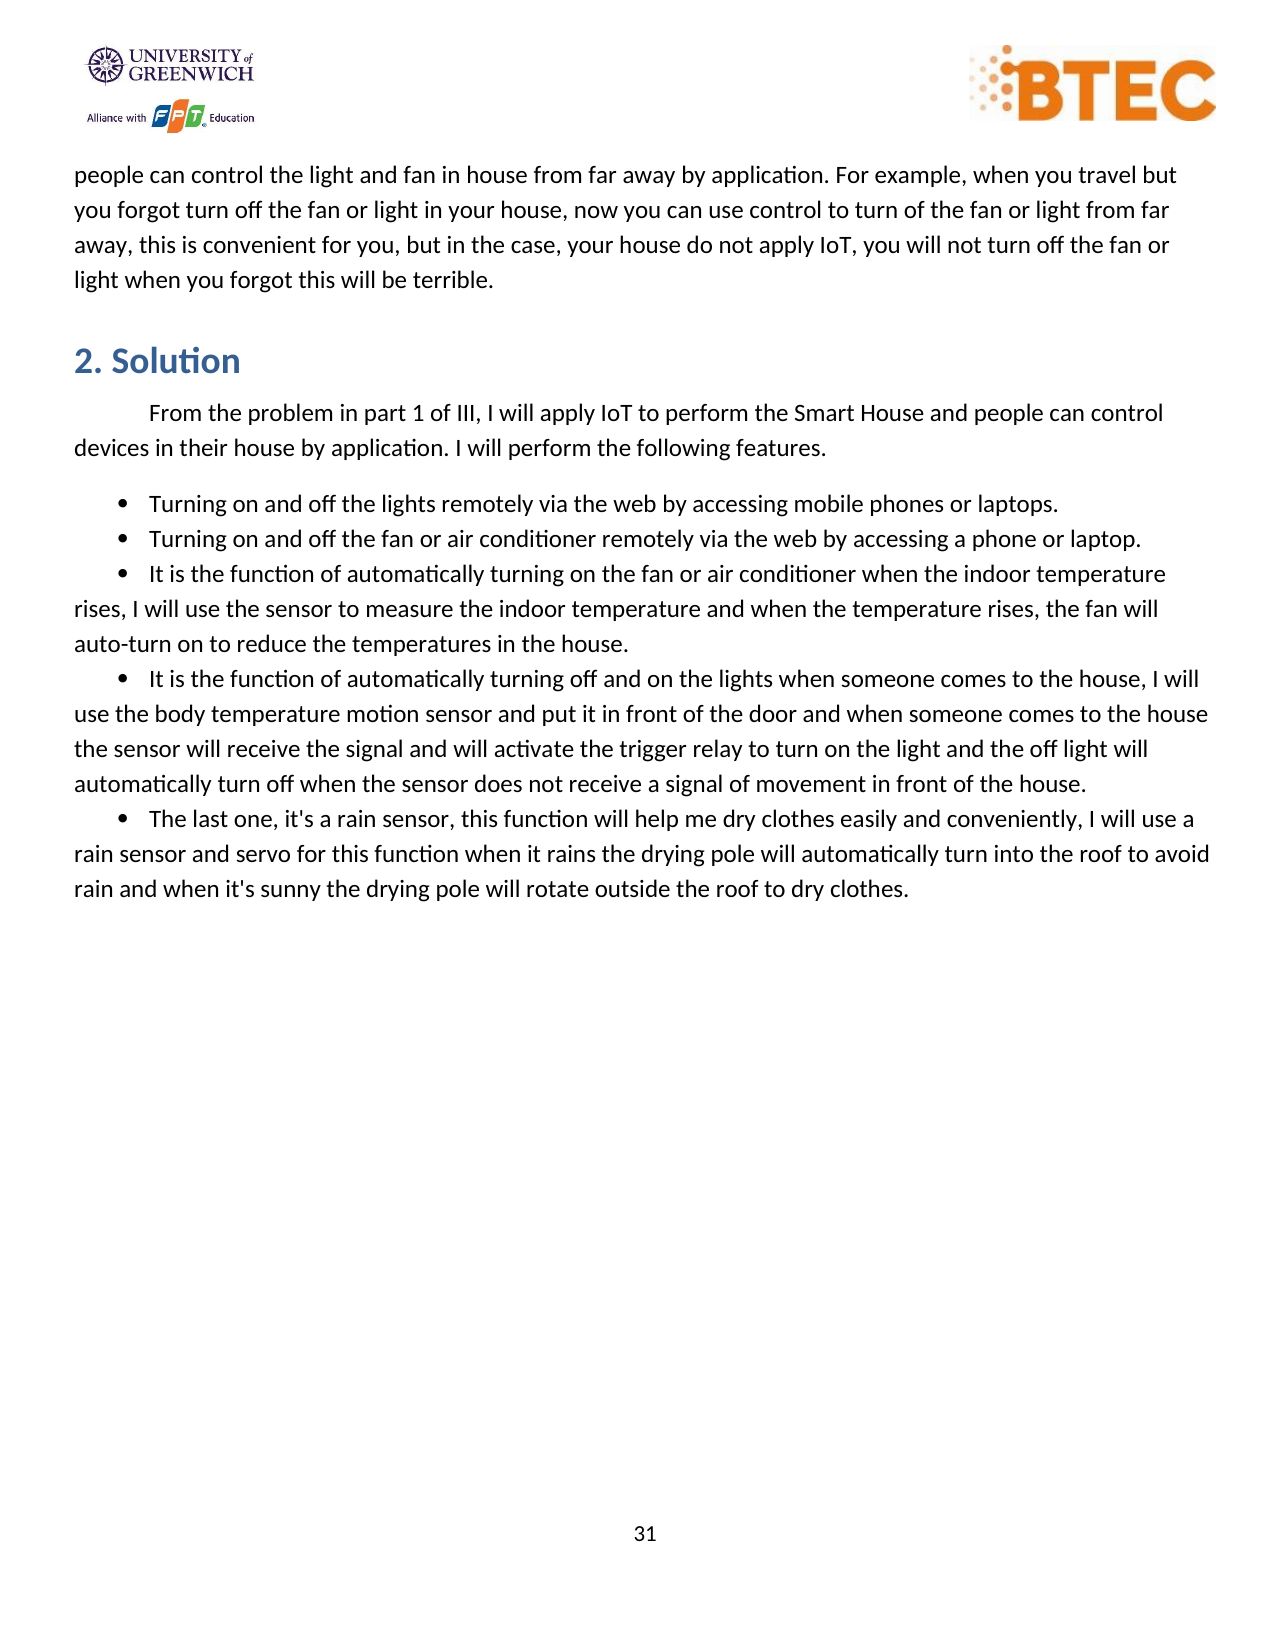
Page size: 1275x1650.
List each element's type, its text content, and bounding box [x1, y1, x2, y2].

list It is the function of automatically turning off and on the lights when someone comes to the house, I will use the body temperature motion sensor and put it in front of the door and when someone comes to the house the sensor will receive the signal and will activate the trigger relay to turn on the light and the off light will automatically turn off when the sensor does not receive a signal of movement in front of the house. [74, 663, 1216, 799]
picture [73, 32, 267, 144]
list Turning on and off the fan or air conditioner remotely via the web by accessing a phone or laptop. [74, 523, 1216, 554]
list Turning on and off the lights remotely via the web by accessing mobile phones or laptops. [74, 488, 1216, 519]
text From the problem in part 1 of III, I will apply IoT to perform the Smart House and people can control devices in their house by application. I will perform the following features. [74, 398, 1216, 463]
list The last one, it's a rain sensor, this function will help me dry clothes easily and conveniently, I will use a rain sensor and servo for this function when it rains the drying pole will automatically turn into the roof to avoid rain and when it's sunny the drying pole will rotate outside the roof to dry clothes. [74, 803, 1216, 904]
subtitle 2. Solution [74, 337, 1216, 382]
list It is the function of automatically turning on the fan or air conditioner when the indoor temperature rises, I will use the sensor to measure the indoor temperature and when the temperature rises, the fan will auto-turn on to reduce the temperatures in the house. [74, 558, 1216, 659]
picture [969, 45, 1216, 121]
